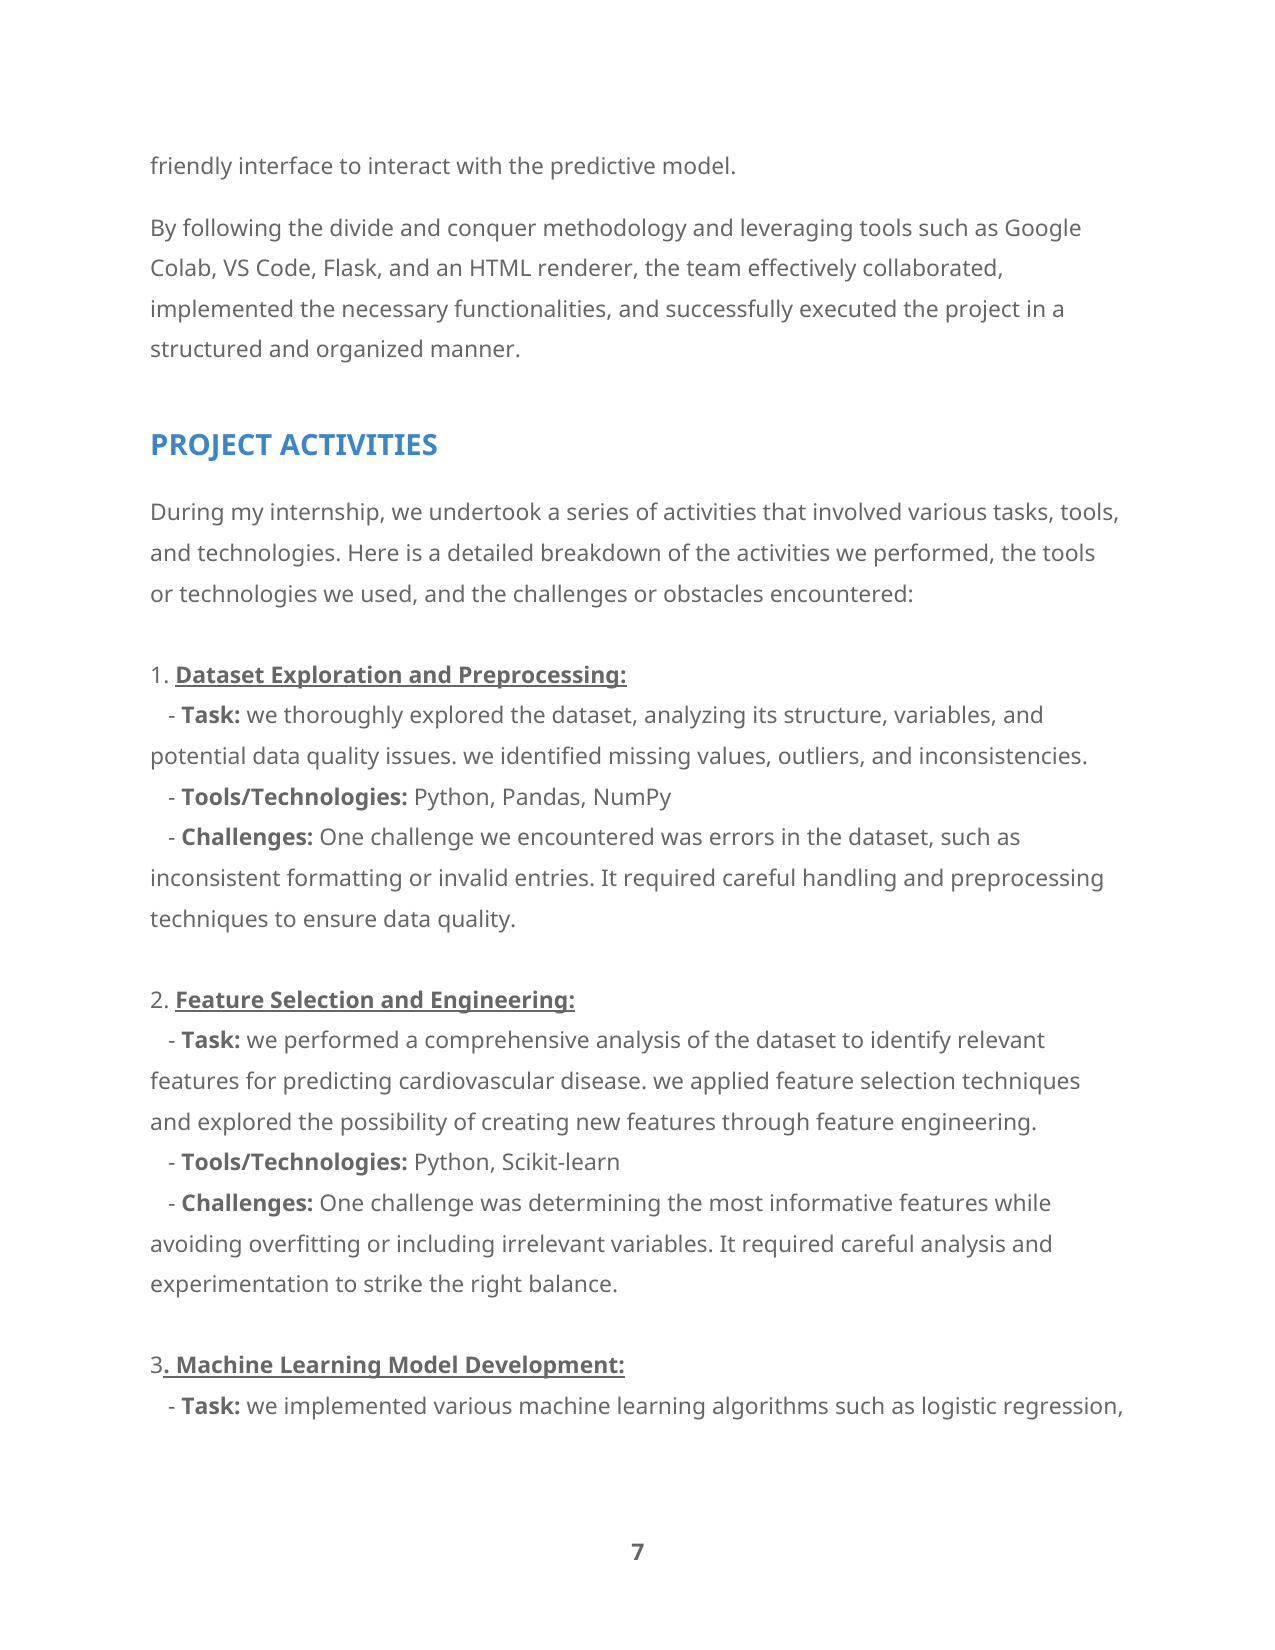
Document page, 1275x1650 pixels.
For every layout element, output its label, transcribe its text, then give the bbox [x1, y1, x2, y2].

subtitle During my internship, we undertook a series of activities that involved various tasks, tools, and technologies. Here is a detailed breakdown of the activities we performed, the tools or technologies we used, and the challenges or obstacles encountered: [150, 496, 1125, 609]
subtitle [150, 150, 1125, 181]
subtitle - Tools/Technologies: Python, Pandas, NumPy [150, 781, 1125, 812]
subtitle PROJECT ACTIVITIES [150, 424, 1125, 464]
subtitle 1. Dataset Exploration and Preprocessing: [150, 659, 1125, 690]
subtitle - Challenges: One challenge was determining the most informative features while avoiding overfitting or including irrelevant variables. It required careful analysis and experimentation to strike the right balance. [150, 1187, 1125, 1299]
subtitle - Challenges: One challenge we encountered was errors in the dataset, such as inconsistent formatting or invalid entries. It required careful handling and preprocessing techniques to ensure data quality. [150, 821, 1125, 934]
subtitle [150, 1390, 1125, 1421]
subtitle By following the divide and conquer methodology and leveraging tools such as Google Colab, VS Code, Flask, and an HTML renderer, the team effectively collaborated, implemented the necessary functionalities, and successfully executed the project in a structured and organized manner. [150, 211, 1125, 364]
subtitle - Task: we performed a comprehensive analysis of the dataset to identify relevant features for predicting cardiovascular disease. we applied feature selection techniques and explored the possibility of creating new features through feature engineering. [150, 1024, 1125, 1137]
subtitle 2. Feature Selection and Engineering: [150, 984, 1125, 1015]
subtitle - Task: we thoroughly explored the dataset, analyzing its structure, variables, and potential data quality issues. we identified missing values, outliers, and inconsistencies. [150, 699, 1125, 771]
subtitle 3. Machine Learning Model Development: [150, 1349, 1125, 1381]
subtitle - Tools/Technologies: Python, Scikit-learn [150, 1146, 1125, 1178]
